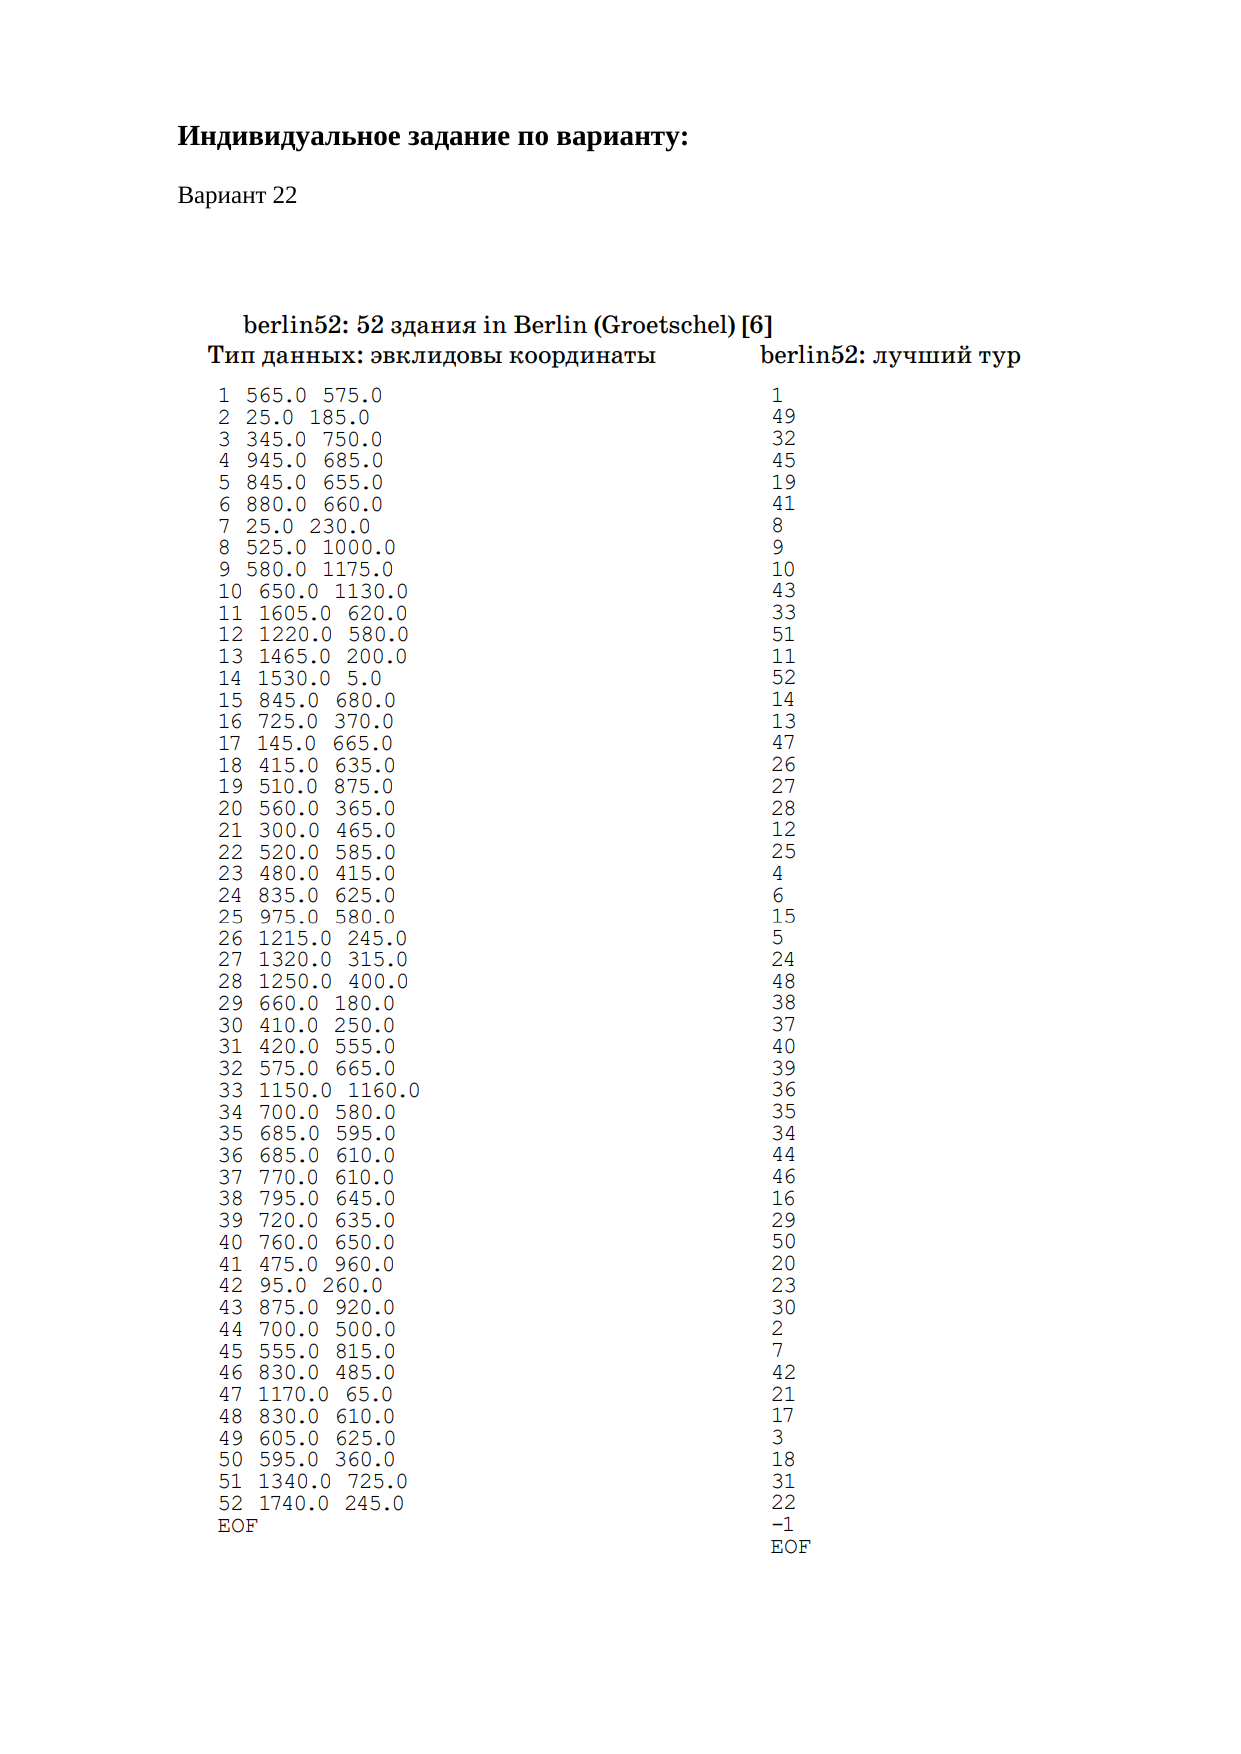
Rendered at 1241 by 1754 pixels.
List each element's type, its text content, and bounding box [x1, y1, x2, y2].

text Вариант 22 [177, 180, 1152, 209]
picture [177, 266, 1044, 1580]
text Индивидуальное задание по варианту: [177, 118, 1152, 152]
